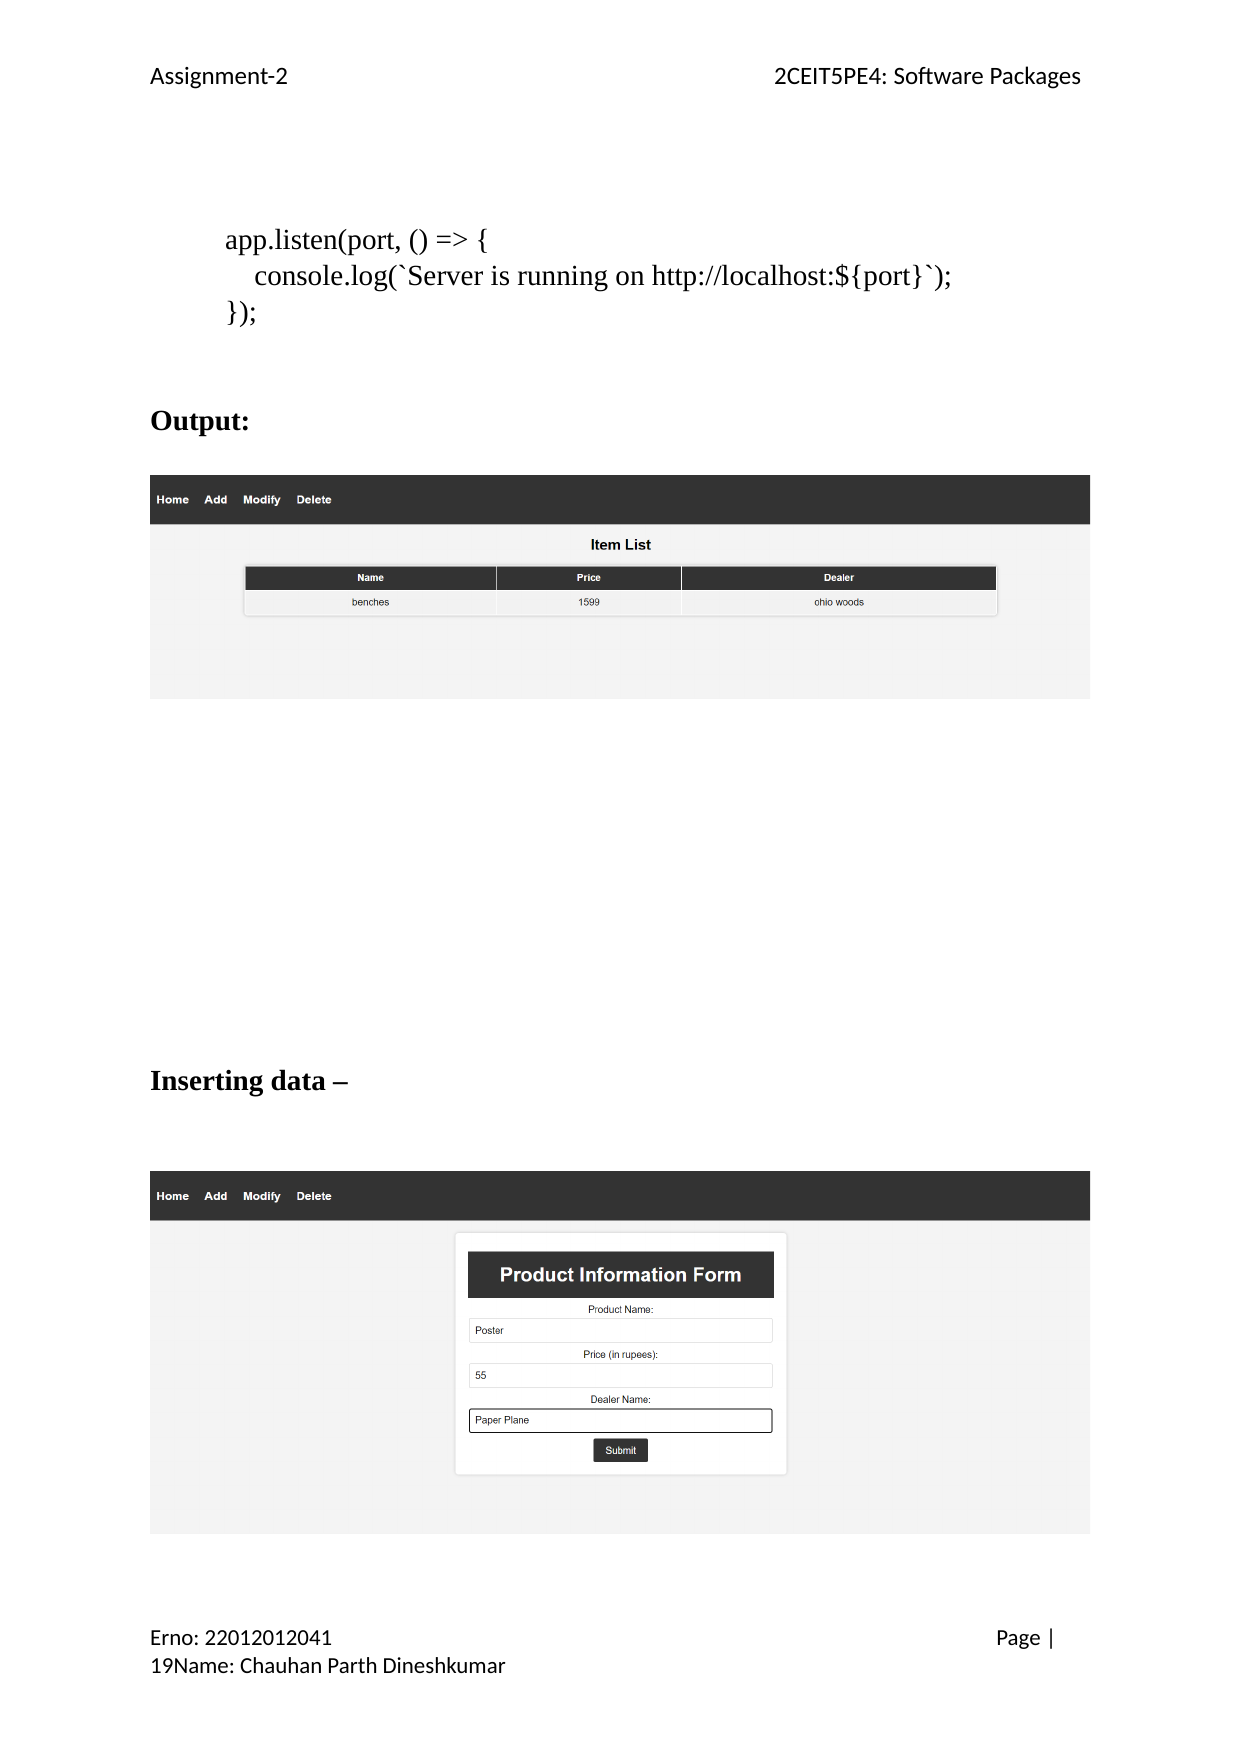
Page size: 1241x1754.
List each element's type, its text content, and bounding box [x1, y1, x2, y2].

picture [150, 475, 1091, 699]
text Output: [150, 403, 1090, 437]
text console.log(`Server is running on http://localhost:${port}`); [225, 258, 1090, 292]
text Inserting data – [150, 1063, 1090, 1096]
text }); [225, 294, 1090, 328]
picture [150, 1171, 1091, 1534]
text app.listen(port, () => { [225, 222, 1090, 256]
